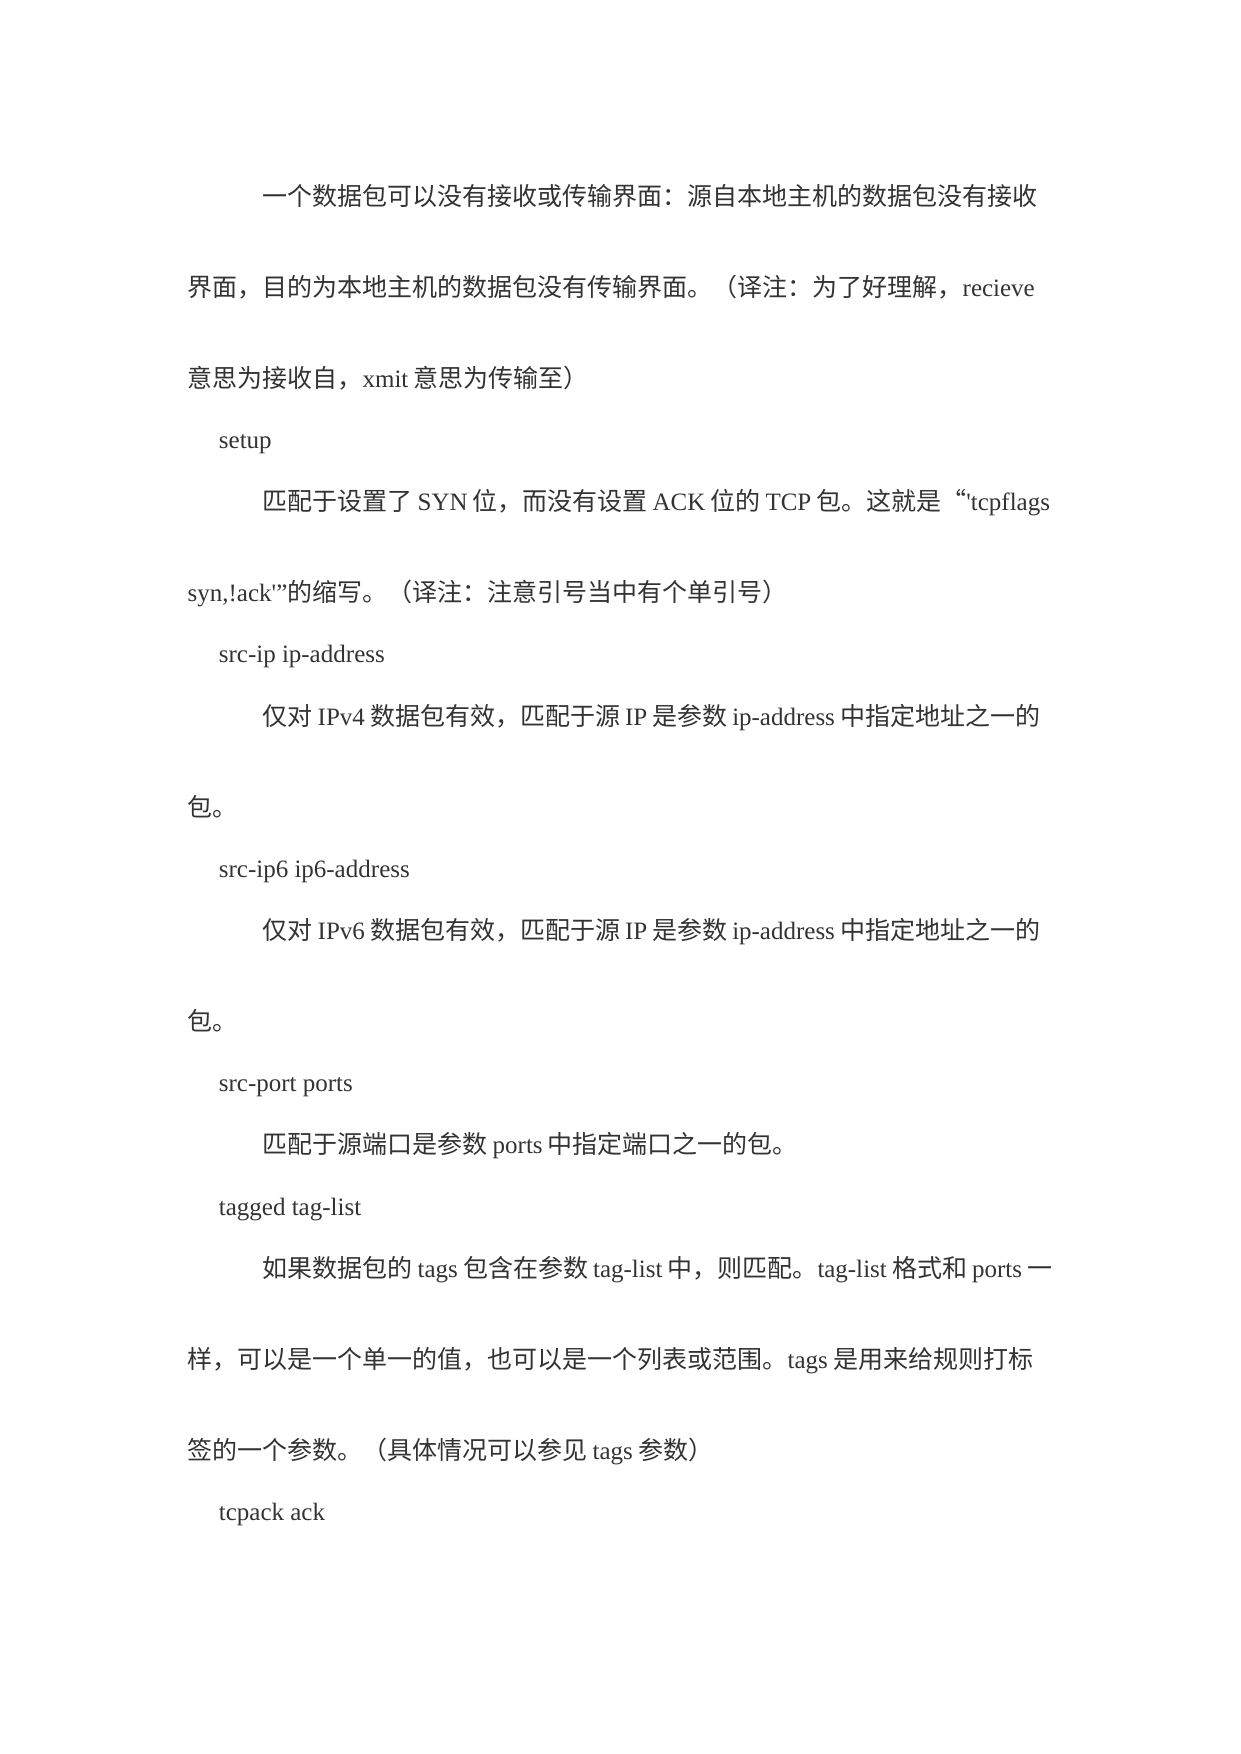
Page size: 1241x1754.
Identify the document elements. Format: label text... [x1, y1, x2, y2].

text src-ip6 ip6-address [187, 852, 1053, 884]
text tagged tag-list [187, 1190, 1053, 1222]
text 仅对IPv6数据包有效，匹配于源IP是参数ip-address中指定地址之一的包。 [187, 896, 1053, 1052]
text src-port ports [187, 1066, 1053, 1099]
text 如果数据包的tags包含在参数tag-list中，则匹配。tag-list格式和ports一样，可以是一个单一的值，也可以是一个列表或范围。tags是用来给规则打标签的一个参数。（具体情况可以参见tags参数） [187, 1234, 1053, 1481]
text tcpack ack [187, 1495, 1053, 1528]
text 匹配于设置了SYN位，而没有设置ACK位的TCP包。这就是“'tcpflags syn,!ack'”的缩写。（译注：注意引号当中有个单引号） [187, 467, 1053, 623]
text src-ip ip-address [187, 638, 1053, 670]
text 一个数据包可以没有接收或传输界面：源自本地主机的数据包没有接收界面，目的为本地主机的数据包没有传输界面。（译注：为了好理解，recieve意思为接收自，xmit意思为传输至） [187, 162, 1053, 409]
text setup [187, 423, 1053, 456]
text 匹配于源端口是参数ports中指定端口之一的包。 [187, 1110, 1053, 1175]
text 仅对IPv4数据包有效，匹配于源IP是参数ip-address中指定地址之一的包。 [187, 682, 1053, 838]
